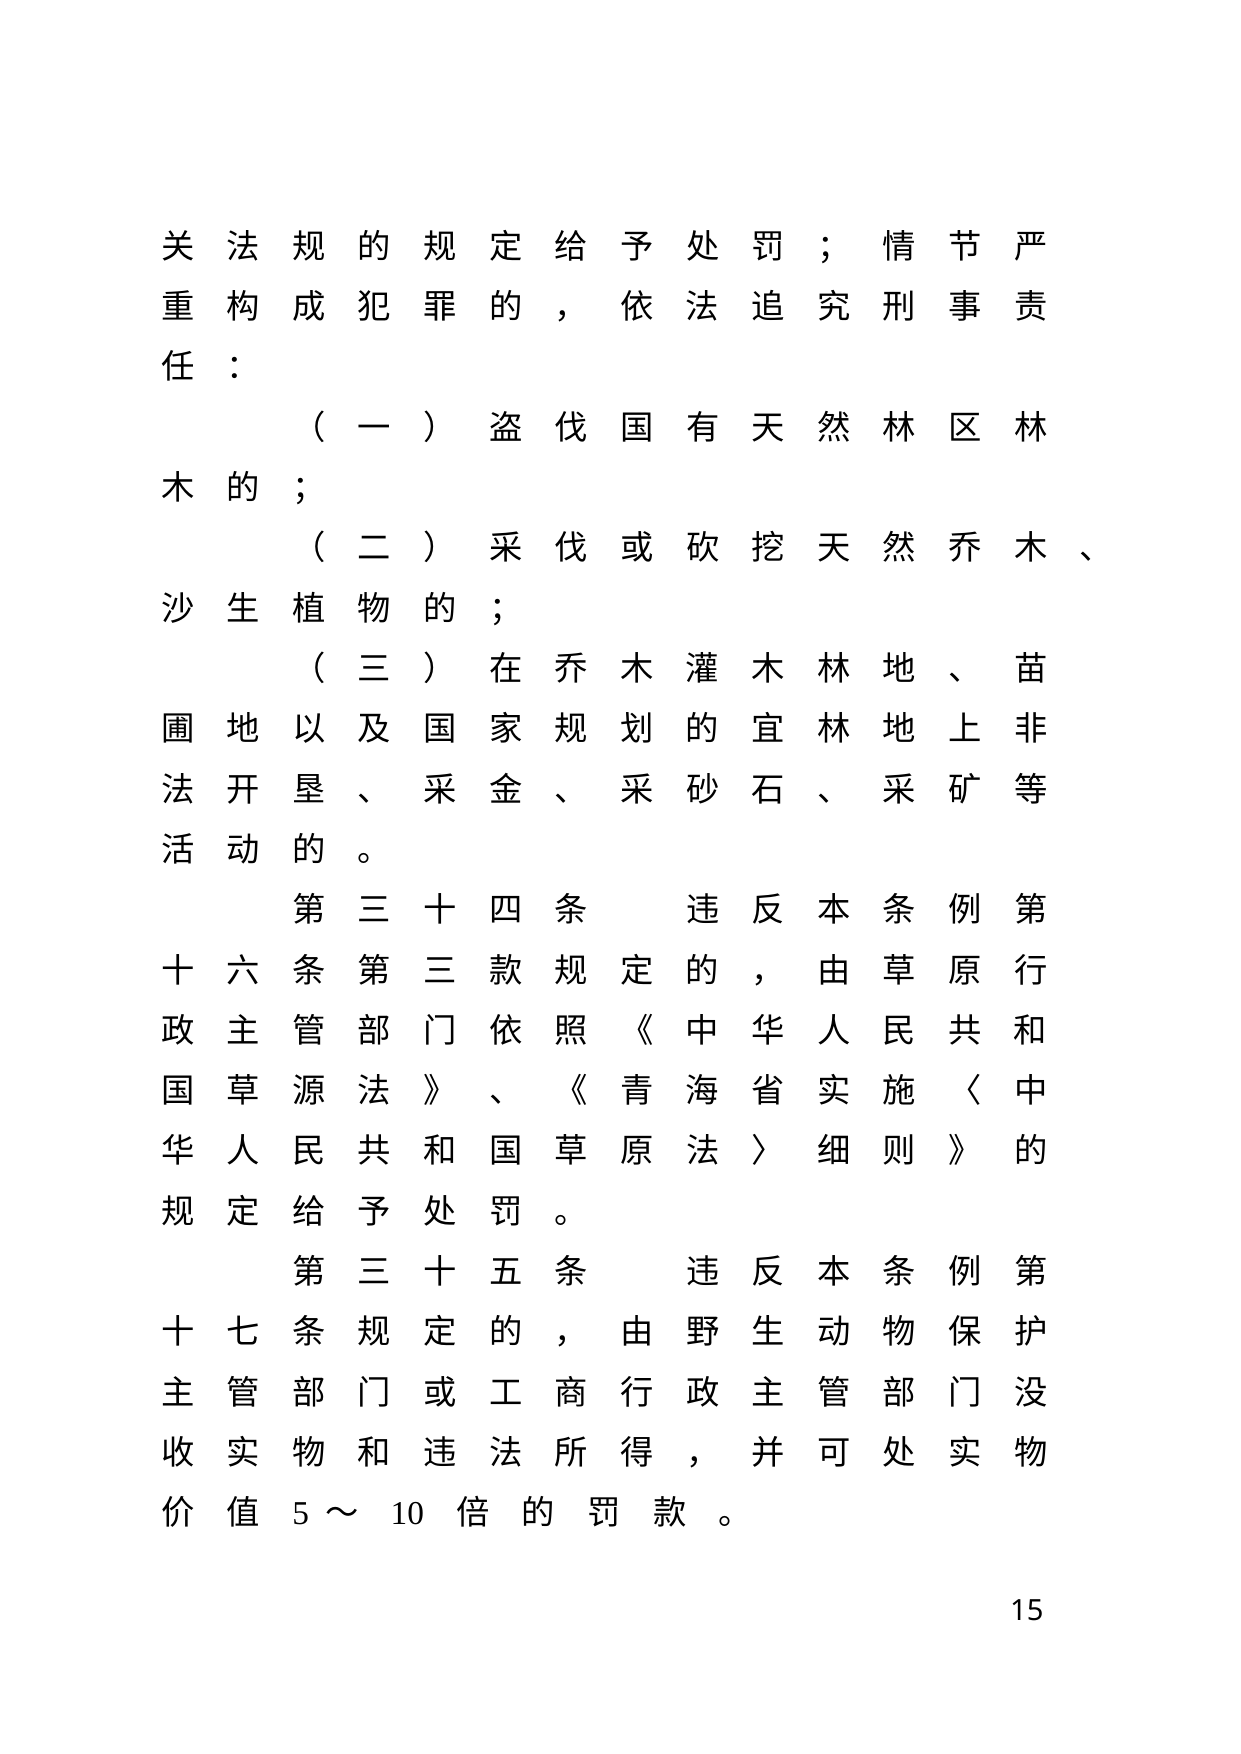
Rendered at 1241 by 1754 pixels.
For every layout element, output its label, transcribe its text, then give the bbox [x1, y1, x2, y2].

text （三）在乔木灌木林地、苗圃地以及国家规划的宜林地上非法开垦、采金、采砂石、采矿等活动的。 [161, 636, 1079, 877]
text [161, 213, 1079, 394]
text （一）盗伐国有天然林区林木的； [161, 394, 1079, 515]
text （二）采伐或砍挖天然乔木、沙生植物的； [161, 515, 1079, 636]
text 第三十四条 违反本条例第十六条第三款规定的，由草原行政主管部门依照《中华人民共和国草源法》、《青海省实施〈中华人民共和国草原法〉细则》的规定给予处罚。 [161, 877, 1079, 1239]
text 第三十五条 违反本条例第十七条规定的，由野生动物保护主管部门或工商行政主管部门没收实物和违法所得，并可处实物价值5～10倍的罚款。 [161, 1239, 1079, 1540]
